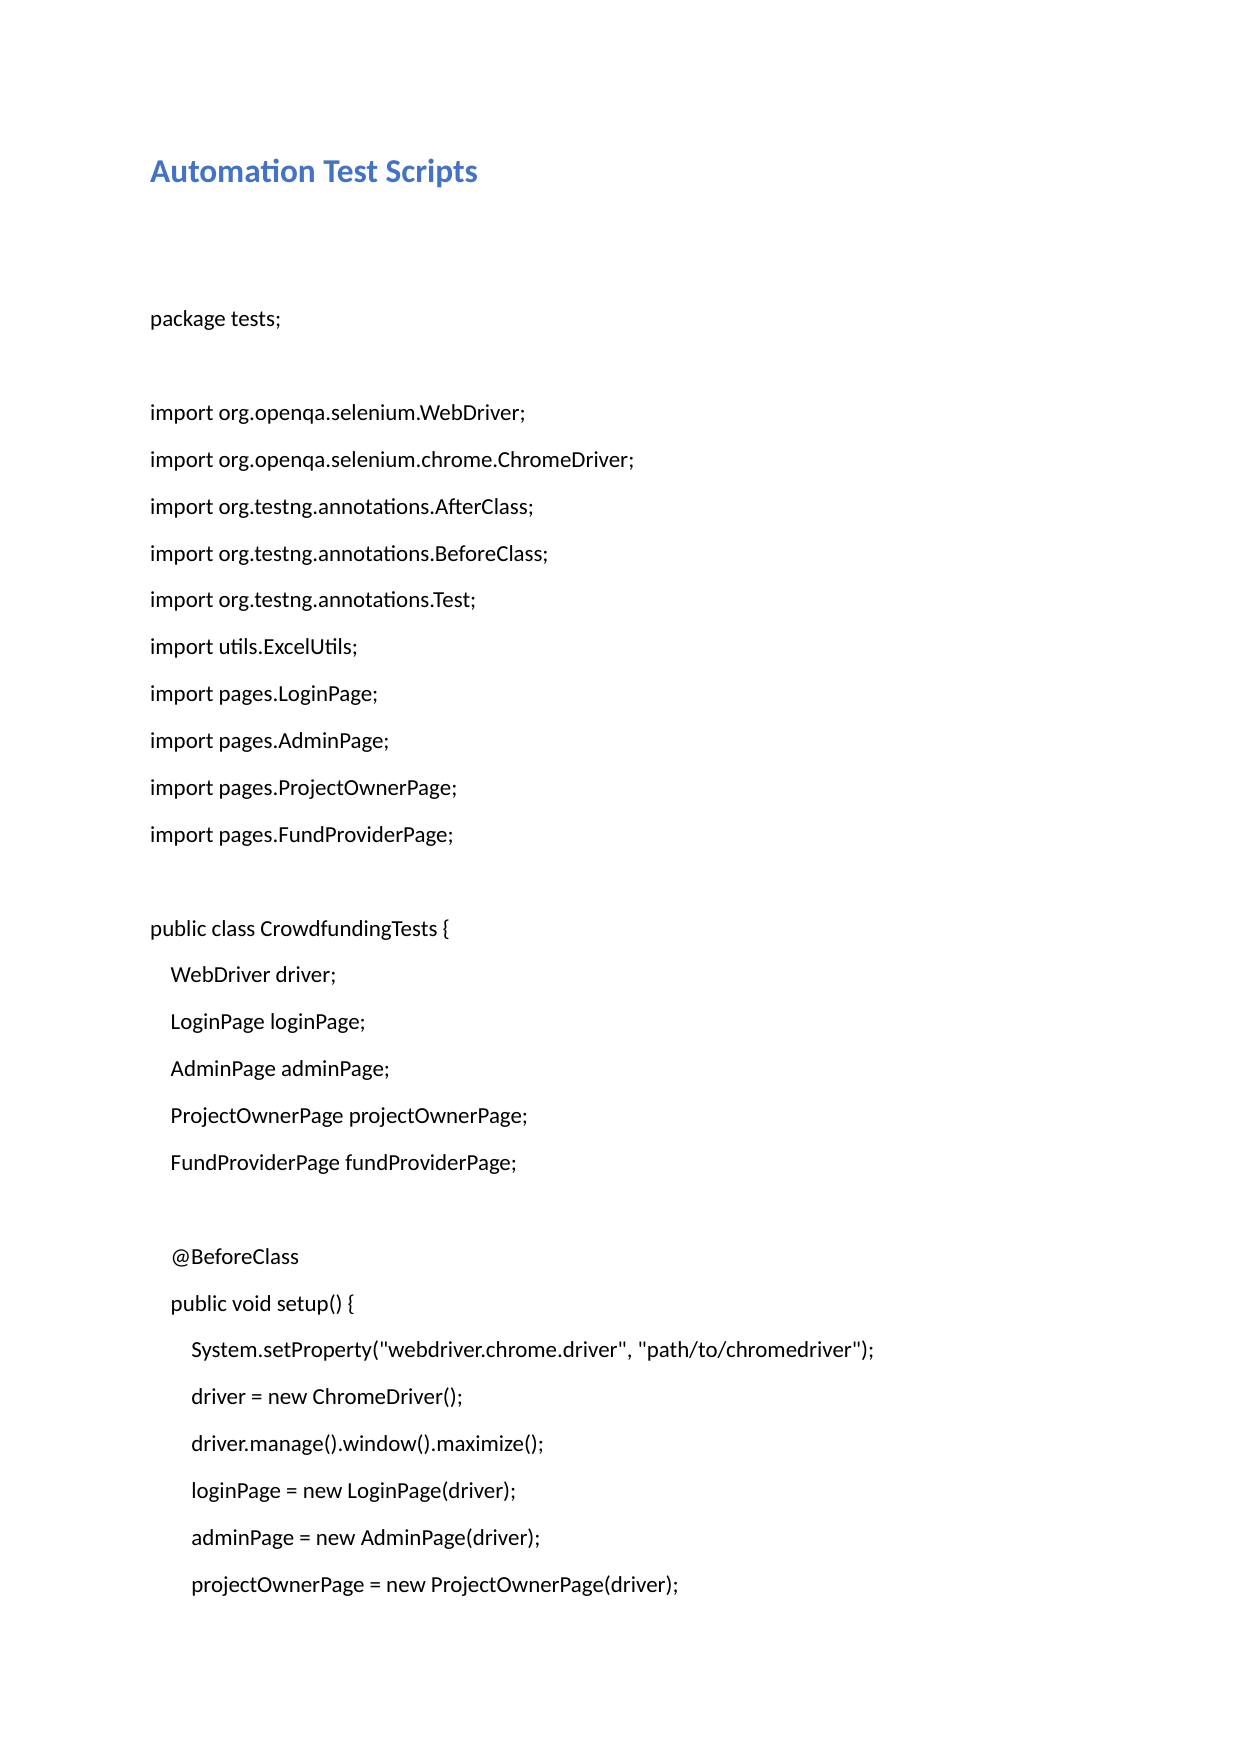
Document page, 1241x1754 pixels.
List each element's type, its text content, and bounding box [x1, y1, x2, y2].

text System.setProperty("webdriver.chrome.driver", "path/to/chromedriver"); [150, 1336, 1090, 1364]
text WebDriver driver; [150, 961, 1090, 989]
text ProjectOwnerPage projectOwnerPage; [150, 1101, 1090, 1129]
text import org.testng.annotations.Test; [150, 586, 1090, 614]
text adminPage = new AdminPage(driver); [150, 1523, 1090, 1551]
text LoginPage loginPage; [150, 1007, 1090, 1036]
text @BeforeClass [150, 1242, 1090, 1270]
text import utils.ExcelUtils; [150, 632, 1090, 661]
text import pages.ProjectOwnerPage; [150, 773, 1090, 801]
text import org.testng.annotations.BeforeClass; [150, 539, 1090, 567]
text package tests; [150, 304, 1090, 332]
text import org.testng.annotations.AfterClass; [150, 492, 1090, 520]
text FundProviderPage fundProviderPage; [150, 1148, 1090, 1176]
text import org.openqa.selenium.WebDriver; [150, 398, 1090, 426]
text import pages.FundProviderPage; [150, 820, 1090, 848]
text projectOwnerPage = new ProjectOwnerPage(driver); [150, 1570, 1090, 1598]
text public void setup() { [150, 1289, 1090, 1317]
text public class CrowdfundingTests { [150, 914, 1090, 942]
text Automation Test Scripts [150, 150, 1090, 191]
text driver.manage().window().maximize(); [150, 1429, 1090, 1457]
text driver = new ChromeDriver(); [150, 1382, 1090, 1411]
text AdminPage adminPage; [150, 1054, 1090, 1082]
text import pages.AdminPage; [150, 726, 1090, 754]
text loginPage = new LoginPage(driver); [150, 1476, 1090, 1504]
text import org.openqa.selenium.chrome.ChromeDriver; [150, 445, 1090, 473]
text import pages.LoginPage; [150, 679, 1090, 707]
